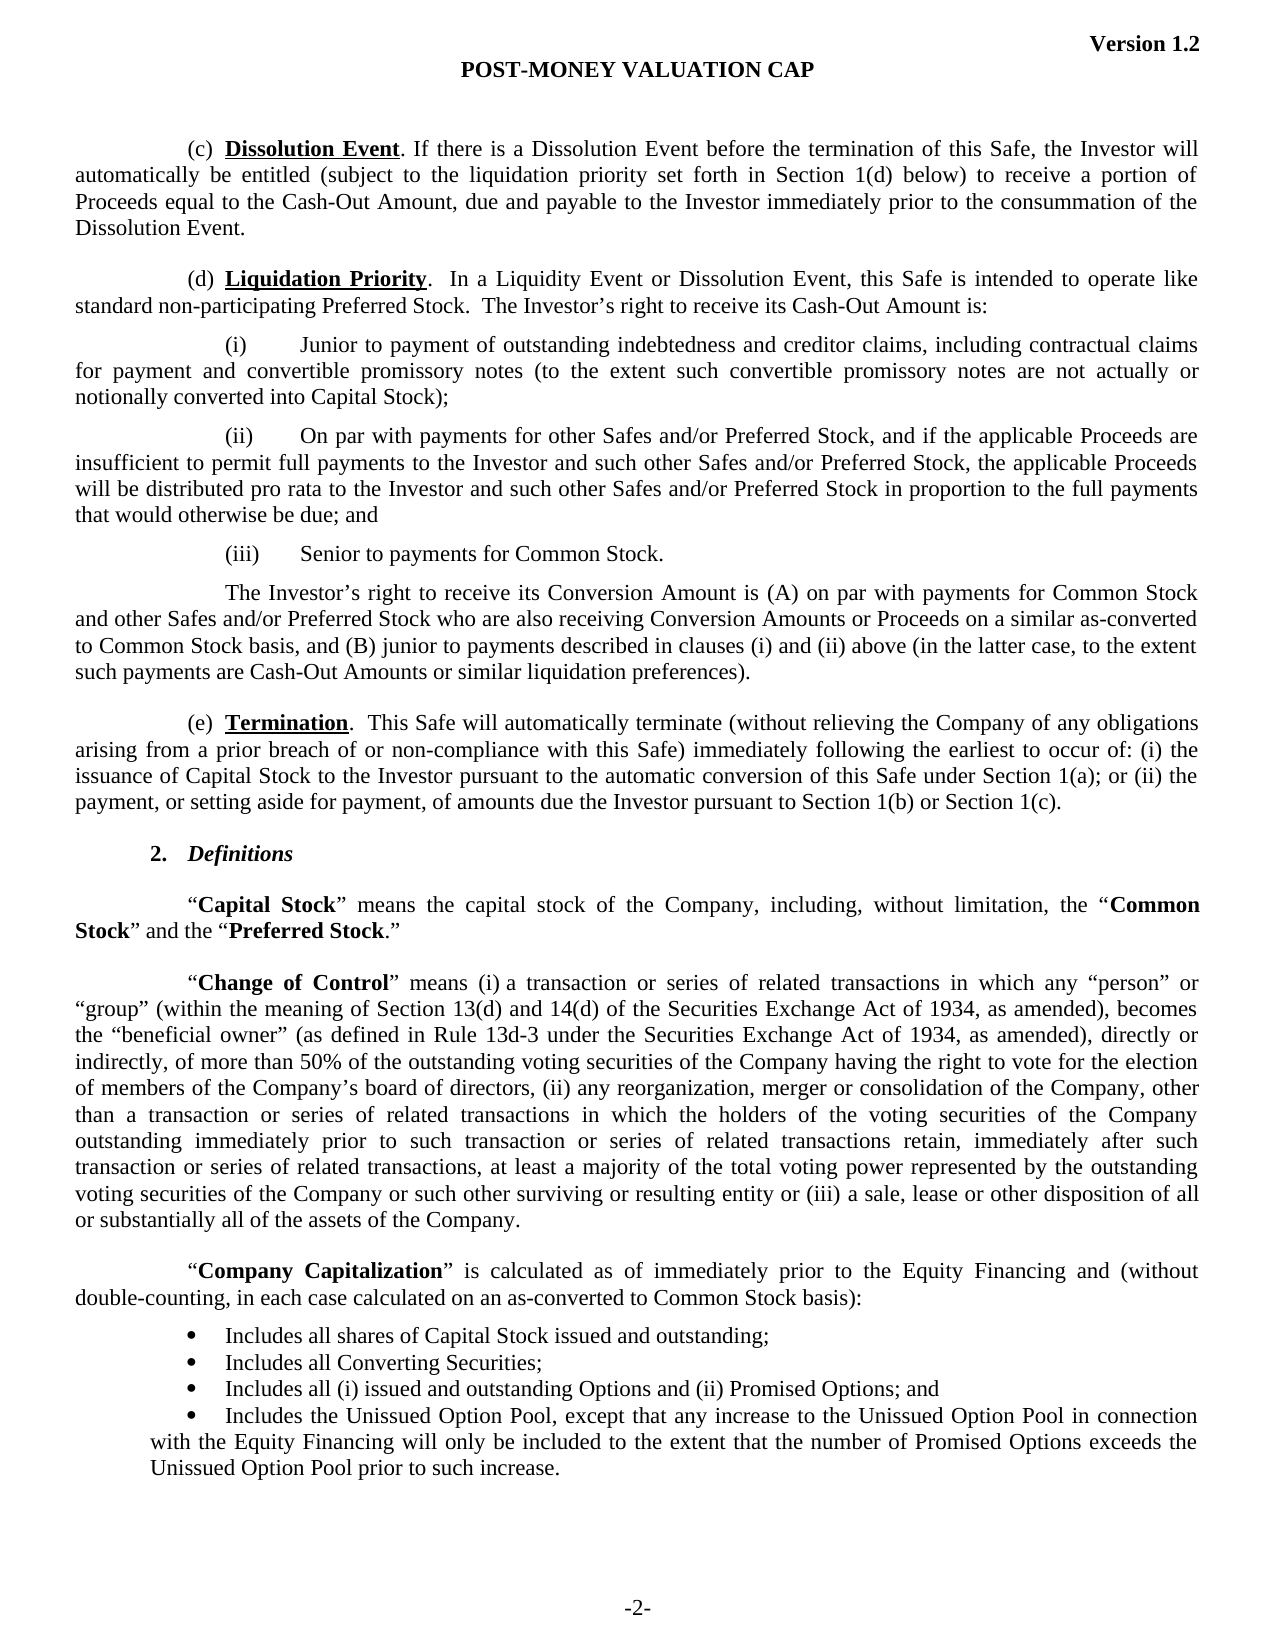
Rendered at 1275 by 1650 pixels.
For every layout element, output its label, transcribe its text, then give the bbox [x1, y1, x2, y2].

text (d) Liquidation Priority. In a Liquidity Event or Dissolution Event, this Safe is intended to operate like standard non-participating Preferred Stock. The Investor’s right to receive its Cash-Out Amount is: [75, 265, 1200, 318]
list Includes all (i) issued and outstanding Options and (ii) Promised Options; and [150, 1375, 1200, 1402]
text “Capital Stock” means the capital stock of the Company, including, without limitation, the “Common Stock” and the “Preferred Stock.” [75, 891, 1200, 944]
text The Investor’s right to receive its Conversion Amount is (A) on par with payments for Common Stock and other Safes and/or Preferred Stock who are also receiving Conversion Amounts or Proceeds on a similar as-converted to Common Stock basis, and (B) junior to payments described in clauses (i) and (ii) above (in the latter case, to the extent such payments are Cash-Out Amounts or similar liquidation preferences). [75, 579, 1200, 684]
list Includes all Converting Securities; [150, 1349, 1200, 1375]
text (ii) On par with payments for other Safes and/or Preferred Stock, and if the applicable Proceeds are insufficient to permit full payments to the Investor and such other Safes and/or Preferred Stock, the applicable Proceeds will be distributed pro rata to the Investor and such other Safes and/or Preferred Stock in proportion to the full payments that would otherwise be due; and [75, 422, 1200, 528]
text (i) Junior to payment of outstanding indebtedness and creditor claims, including contractual claims for payment and convertible promissory notes (to the extent such convertible promissory notes are not actually or notionally converted into Capital Stock); [75, 331, 1200, 410]
text (iii) Senior to payments for Common Stock. [75, 540, 1200, 566]
list Includes the Unissued Option Pool, except that any increase to the Unissued Option Pool in connection with the Equity Financing will only be included to the extent that the number of Promised Options exceeds the Unissued Option Pool prior to such increase. [150, 1402, 1200, 1481]
list Includes all shares of Capital Stock issued and outstanding; [150, 1323, 1200, 1349]
text (e) Termination. This Safe will automatically terminate (without relieving the Company of any obligations arising from a prior breach of or non-compliance with this Safe) immediately following the earliest to occur of: (i) the issuance of Capital Stock to the Investor pursuant to the automatic conversion of this Safe under Section 1(a); or (ii) the payment, or setting aside for payment, of amounts due the Investor pursuant to Section 1(b) or Section 1(c). [75, 709, 1200, 815]
text “Company Capitalization” is calculated as of immediately prior to the Equity Financing and (without double-counting, in each case calculated on an as-converted to Common Stock basis): [75, 1257, 1200, 1310]
text 2. Definitions [75, 840, 1200, 866]
text “Change of Control” means (i) a transaction or series of related transactions in which any “person” or “group” (within the meaning of Section 13(d) and 14(d) of the Securities Exchange Act of 1934, as amended), becomes the “beneficial owner” (as defined in Rule 13d-3 under the Securities Exchange Act of 1934, as amended), directly or indirectly, of more than 50% of the outstanding voting securities of the Company having the right to vote for the election of members of the Company’s board of directors, (ii) any reorganization, merger or consolidation of the Company, other than a transaction or series of related transactions in which the holders of the voting securities of the Company outstanding immediately prior to such transaction or series of related transactions retain, immediately after such transaction or series of related transactions, at least a majority of the total voting power represented by the outstanding voting securities of the Company or such other surviving or resulting entity or (iii) a sale, lease or other disposition of all or substantially all of the assets of the Company. [75, 969, 1200, 1232]
text (c) Dissolution Event. If there is a Dissolution Event before the termination of this Safe, the Investor will automatically be entitled (subject to the liquidation priority set forth in Section 1(d) below) to receive a portion of Proceeds equal to the Cash-Out Amount, due and payable to the Investor immediately prior to the consummation of the Dissolution Event. [75, 135, 1200, 240]
